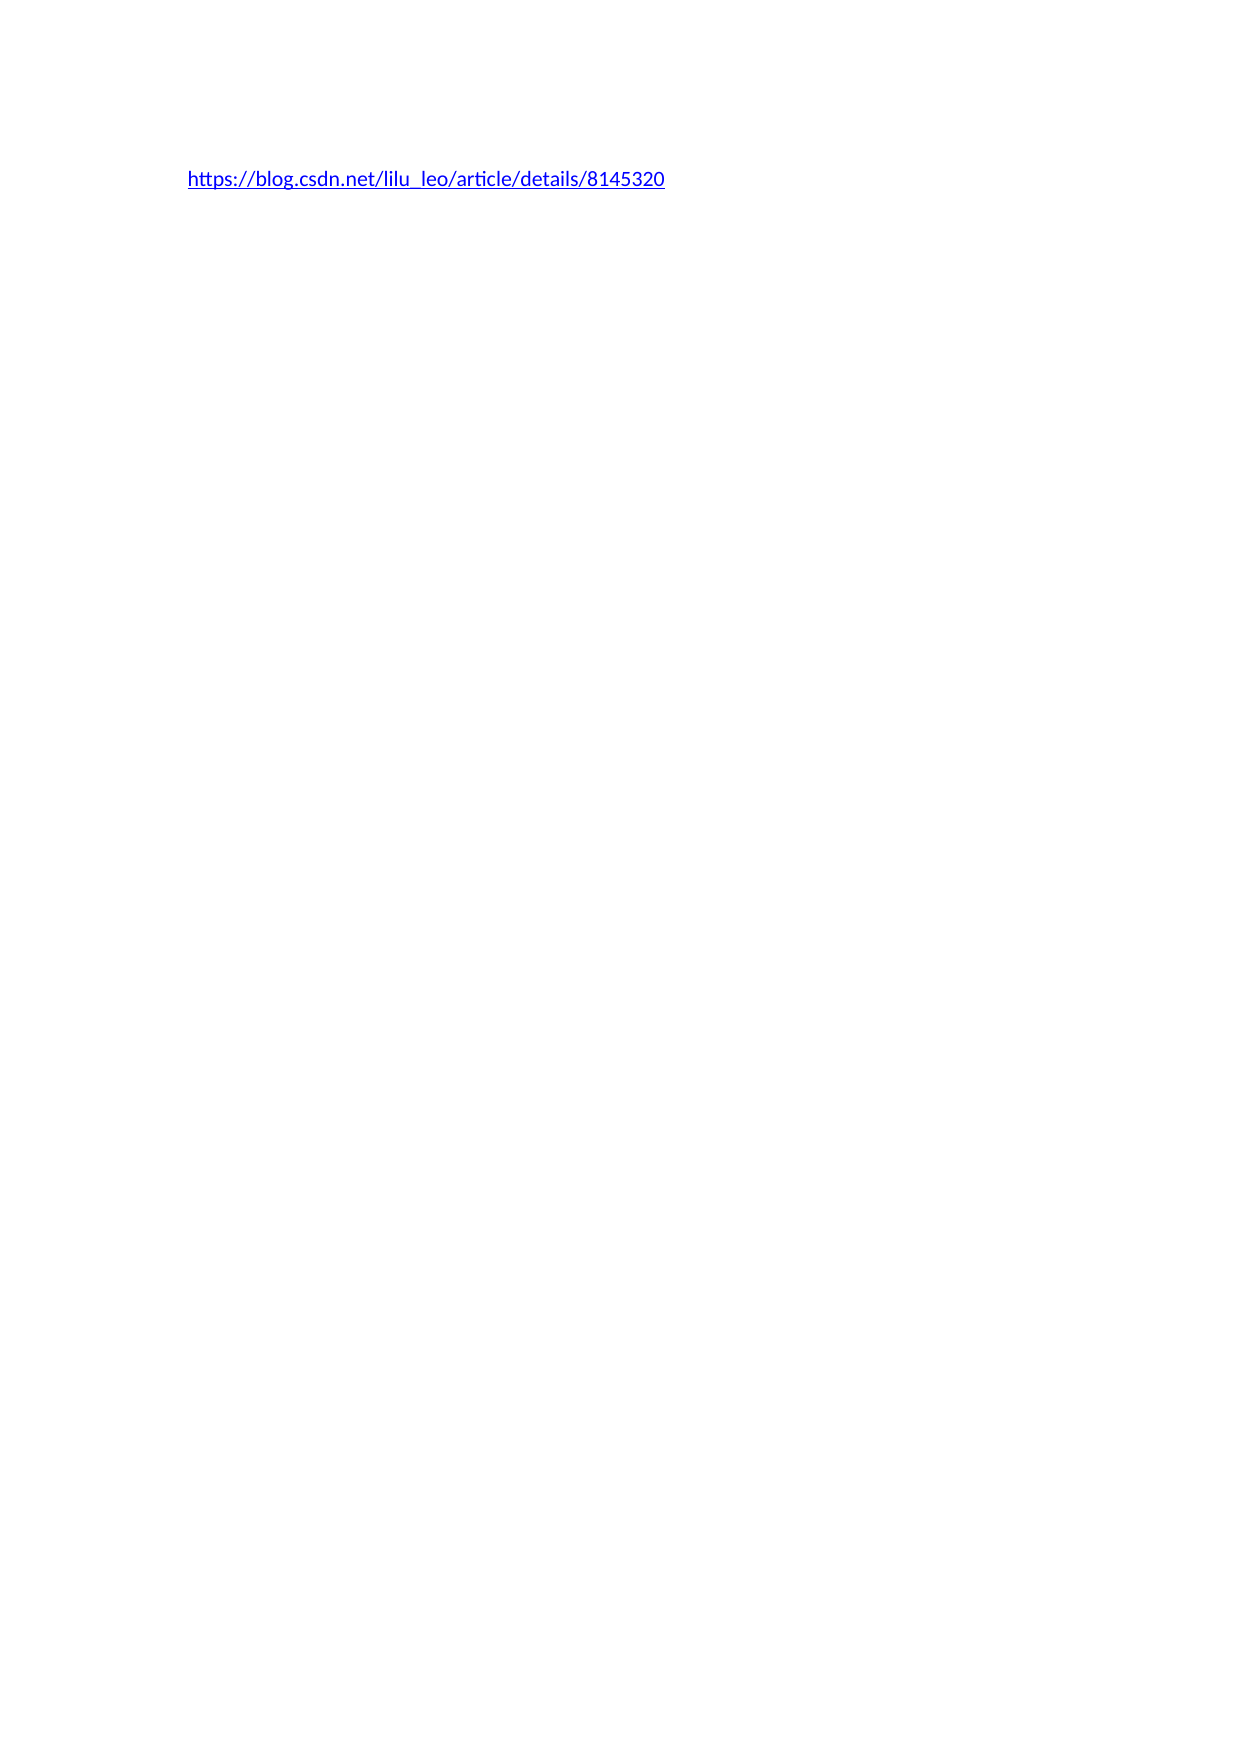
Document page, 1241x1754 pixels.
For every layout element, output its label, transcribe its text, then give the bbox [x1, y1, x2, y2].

text https://blog.csdn.net/lilu_leo/article/details/8145320 [187, 162, 1053, 194]
